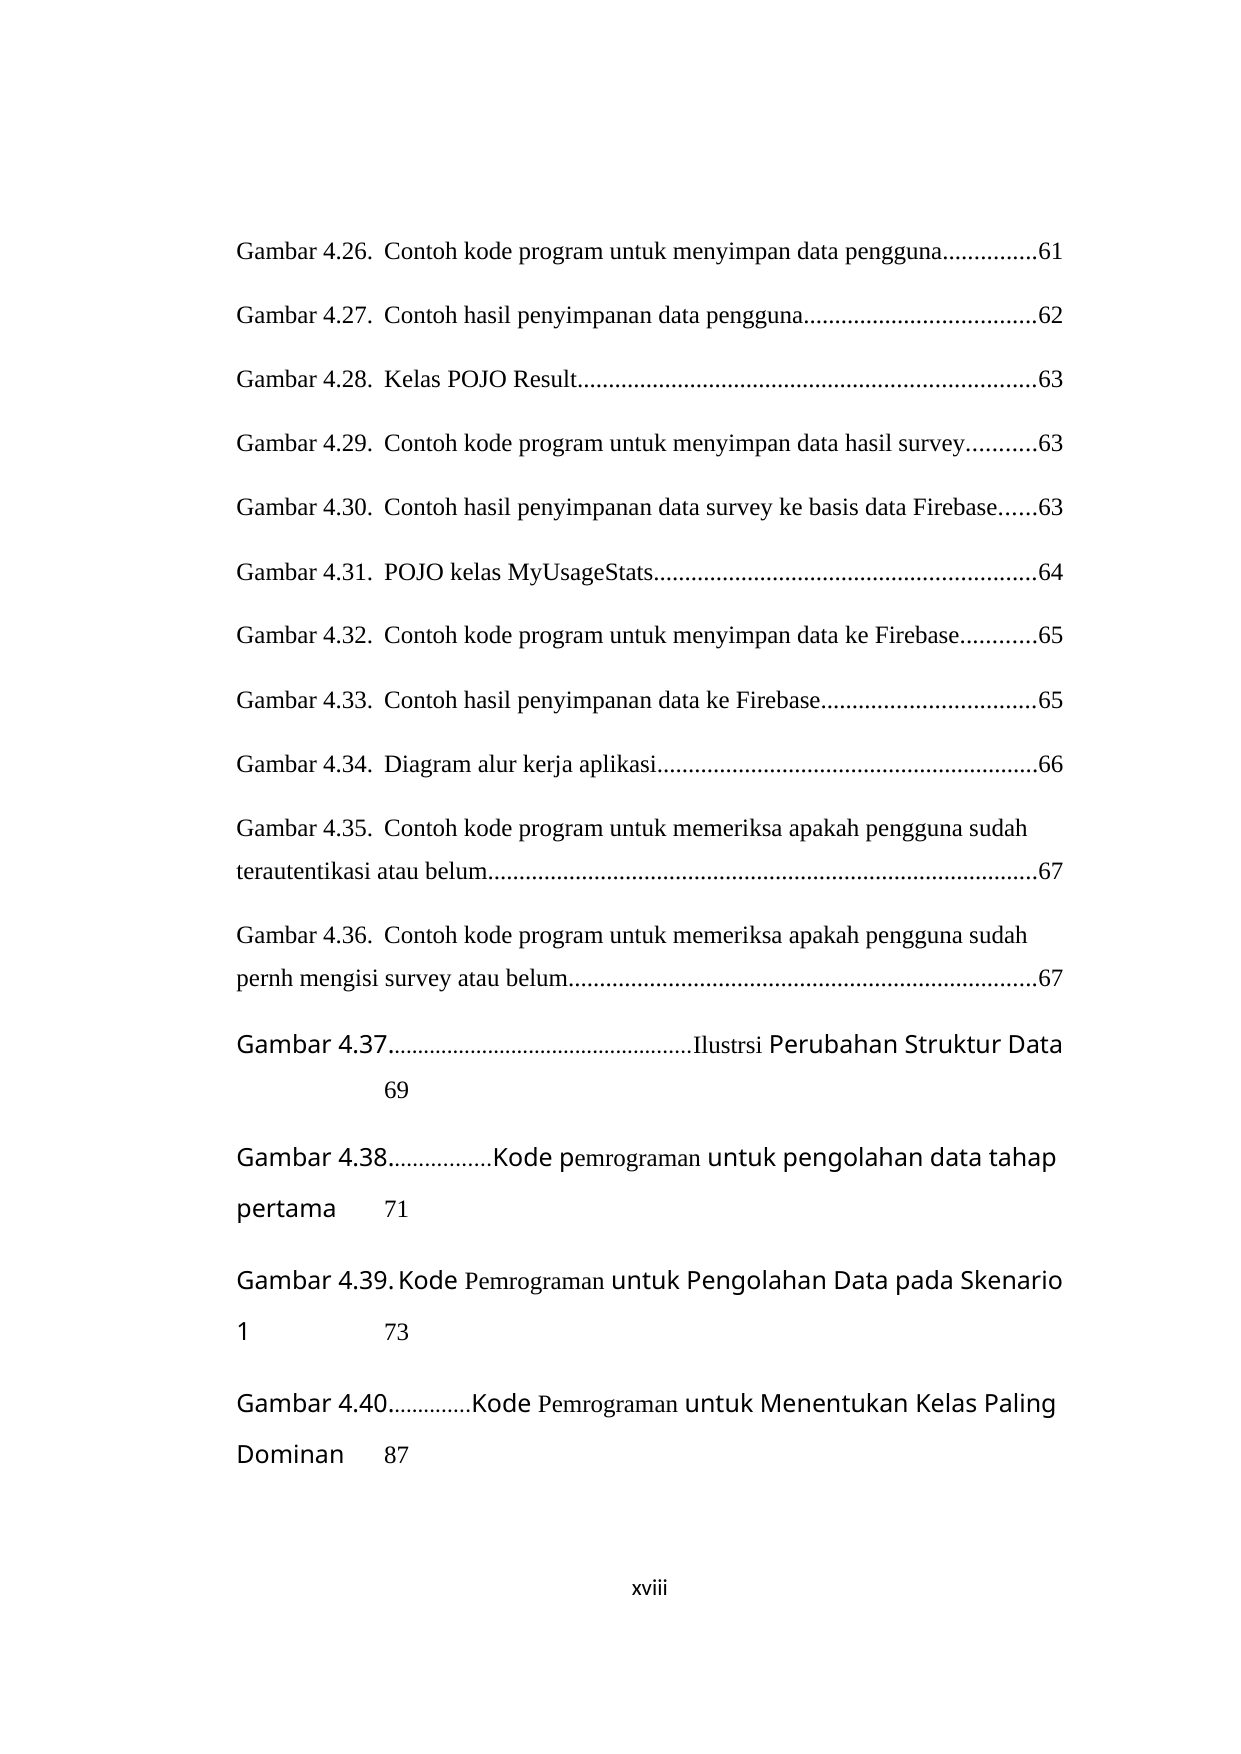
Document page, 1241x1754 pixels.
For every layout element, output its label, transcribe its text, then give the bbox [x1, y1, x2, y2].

text Gambar 4.39. Kode Pemrograman untuk Pengolahan Data pada Skenario 1 73 [236, 1262, 1063, 1347]
text Gambar 4.37. Ilustrsi Perubahan Struktur Data 69 [236, 1027, 1063, 1104]
text Gambar 4.34. Diagram alur kerja aplikasi 66 [236, 749, 1063, 777]
text Gambar 4.30. Contoh hasil penyimpanan data survey ke basis data Firebase 63 [236, 492, 1063, 521]
text Gambar 4.26. Contoh kode program untuk menyimpan data pengguna 61 [236, 236, 1063, 265]
text Gambar 4.33. Contoh hasil penyimpanan data ke Firebase 65 [236, 685, 1063, 713]
text Gambar 4.40. Kode Pemrograman untuk Menentukan Kelas Paling Dominan 87 [236, 1385, 1063, 1470]
text Gambar 4.28. Kelas POJO Result 63 [236, 364, 1063, 393]
text Gambar 4.27. Contoh hasil penyimpanan data pengguna 62 [236, 300, 1063, 329]
text Gambar 4.36. Contoh kode program untuk memeriksa apakah pengguna sudah pernh mengisi survey atau belum 67 [236, 920, 1063, 992]
text Gambar 4.32. Contoh kode program untuk menyimpan data ke Firebase 65 [236, 621, 1063, 649]
text Gambar 4.38. Kode pemrograman untuk pengolahan data tahap pertama 71 [236, 1139, 1063, 1224]
text Gambar 4.35. Contoh kode program untuk memeriksa apakah pengguna sudah terautentikasi atau belum 67 [236, 813, 1063, 885]
text Gambar 4.29. Contoh kode program untuk menyimpan data hasil survey 63 [236, 428, 1063, 457]
text Gambar 4.31. POJO kelas MyUsageStats 64 [236, 557, 1063, 585]
